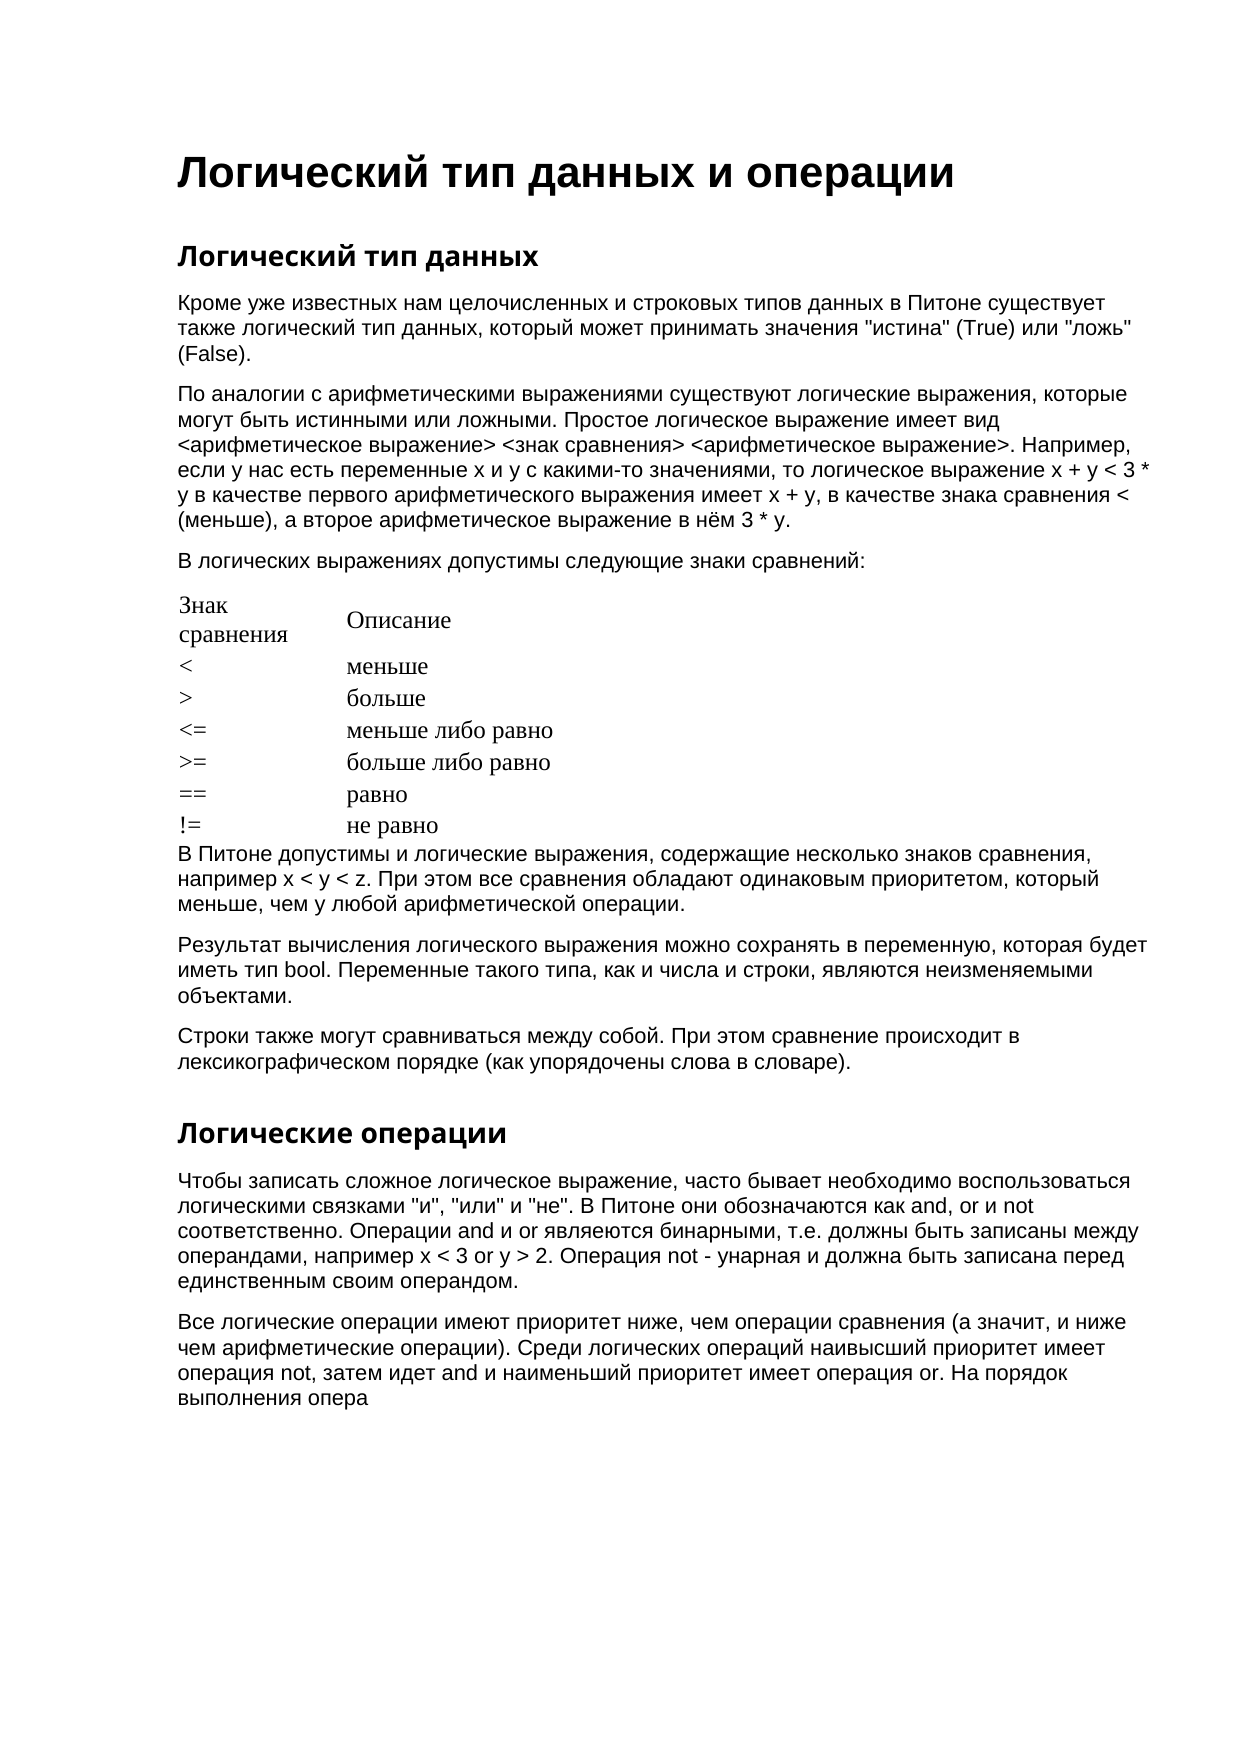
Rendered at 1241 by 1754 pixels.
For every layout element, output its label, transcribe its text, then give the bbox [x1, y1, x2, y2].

text Логические операции [177, 1089, 1152, 1152]
table_cell == [177, 777, 345, 809]
text Все логические операции имеют приоритет ниже, чем операции сравнения (а значит, и ниже чем арифметические операции). Среди логических операций наивысший приоритет имеет операция not, затем идет and и наименьший приоритет имеет операция or. На порядок выполнения опера [177, 1309, 1152, 1410]
table_cell равно [345, 777, 555, 809]
table_cell меньше [345, 650, 555, 681]
text Логический тип данных [177, 212, 1152, 274]
table_header Описание [345, 589, 555, 649]
table_cell != [177, 809, 345, 841]
text По аналогии с арифметическими выражениями существуют логические выражения, которые могут быть истинными или ложными. Простое логическое выражение имеет вид <арифметическое выражение> <знак сравнения> <арифметическое выражение>. Например, если у нас есть переменные x и y с какими-то значениями, то логическое выражение x + y < 3 * y в качестве первого арифметического выражения имеет x + y, в качестве знака сравнения < (меньше), а второе арифметическое выражение в нём 3 * y. [177, 381, 1152, 532]
text В логических выражениях допустимы следующие знаки сравнений: [177, 548, 1152, 573]
text Логический тип данных и операции [177, 134, 1152, 196]
table_header Знак сравнения [177, 589, 345, 649]
table_cell > [177, 681, 345, 713]
table_cell больше [345, 681, 555, 713]
table_cell <= [177, 713, 345, 745]
table_cell < [177, 650, 345, 681]
text Результат вычисления логического выражения можно сохранять в переменную, которая будет иметь тип bool. Переменные такого типа, как и числа и строки, являются неизменяемыми объектами. [177, 932, 1152, 1008]
text Чтобы записать сложное логическое выражение, часто бывает необходимо воспользоваться логическими связками "и", "или" и "не". В Питоне они обозначаются как and, or и not соответственно. Операции and и or являеются бинарными, т.е. должны быть записаны между операндами, например x < 3 or y > 2. Операция not - унарная и должна быть записана перед единственным своим операндом. [177, 1167, 1152, 1293]
table_cell меньше либо равно [345, 713, 555, 745]
table_cell >= [177, 745, 345, 777]
table_cell больше либо равно [345, 745, 555, 777]
text В Питоне допустимы и логические выражения, содержащие несколько знаков сравнения, например x < y < z. При этом все сравнения обладают одинаковым приоритетом, который меньше, чем у любой арифметической операции. [177, 841, 1152, 916]
text Кроме уже известных нам целочисленных и строковых типов данных в Питоне существует также логический тип данных, который может принимать значения "истина" (True) или "ложь" (False). [177, 290, 1152, 366]
text Строки также могут сравниваться между собой. При этом сравнение происходит в лексикографическом порядке (как упорядочены слова в словаре). [177, 1023, 1152, 1074]
table_cell не равно [345, 809, 555, 841]
